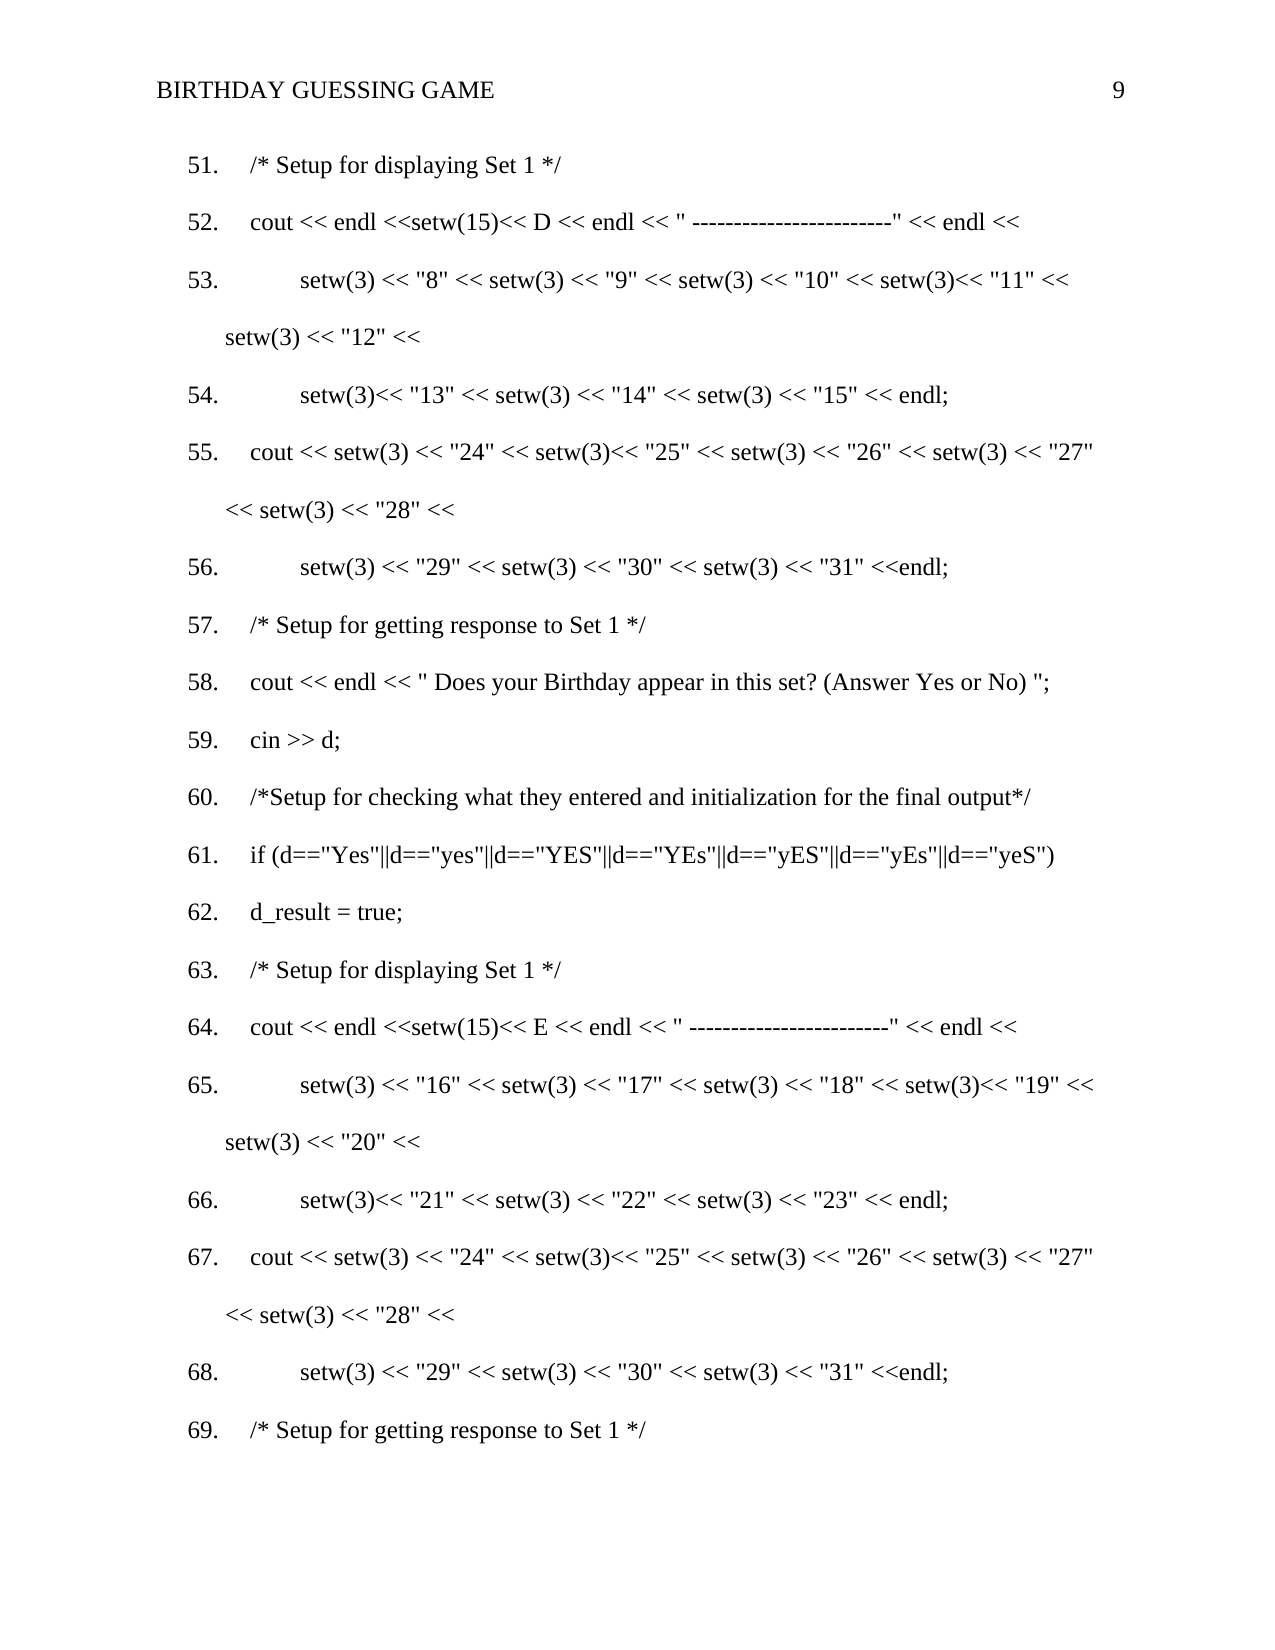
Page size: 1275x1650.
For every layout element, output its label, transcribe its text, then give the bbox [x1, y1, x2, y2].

list /* Setup for displaying Set 1 */ [187, 150, 1125, 179]
list setw(3) << "29" << setw(3) << "30" << setw(3) << "31" <<endl; [187, 1357, 1125, 1386]
list cout << endl <<setw(15)<< D << endl << " ------------------------" << endl << [187, 207, 1125, 236]
list cout << endl << " Does your Birthday appear in this set? (Answer Yes or No) "; [187, 667, 1125, 696]
list /*Setup for checking what they entered and initialization for the final output*/ [187, 782, 1125, 811]
list if (d=="Yes"||d=="yes"||d=="YES"||d=="YEs"||d=="yES"||d=="yEs"||d=="yeS") [187, 840, 1125, 869]
list cout << setw(3) << "24" << setw(3)<< "25" << setw(3) << "26" << setw(3) << "27" << setw(3) << "28" << [187, 1242, 1125, 1329]
list setw(3) << "8" << setw(3) << "9" << setw(3) << "10" << setw(3)<< "11" << setw(3) << "12" << [187, 265, 1125, 351]
list setw(3) << "29" << setw(3) << "30" << setw(3) << "31" <<endl; [187, 552, 1125, 581]
list /* Setup for getting response to Set 1 */ [187, 1415, 1125, 1444]
list setw(3)<< "13" << setw(3) << "14" << setw(3) << "15" << endl; [187, 380, 1125, 409]
list setw(3)<< "21" << setw(3) << "22" << setw(3) << "23" << endl; [187, 1185, 1125, 1214]
list cin >> d; [187, 725, 1125, 754]
list cout << endl <<setw(15)<< E << endl << " ------------------------" << endl << [187, 1012, 1125, 1041]
list /* Setup for displaying Set 1 */ [187, 955, 1125, 984]
list /* Setup for getting response to Set 1 */ [187, 610, 1125, 639]
list d_result = true; [187, 897, 1125, 926]
list cout << setw(3) << "24" << setw(3)<< "25" << setw(3) << "26" << setw(3) << "27" << setw(3) << "28" << [187, 437, 1125, 524]
list setw(3) << "16" << setw(3) << "17" << setw(3) << "18" << setw(3)<< "19" << setw(3) << "20" << [187, 1070, 1125, 1156]
